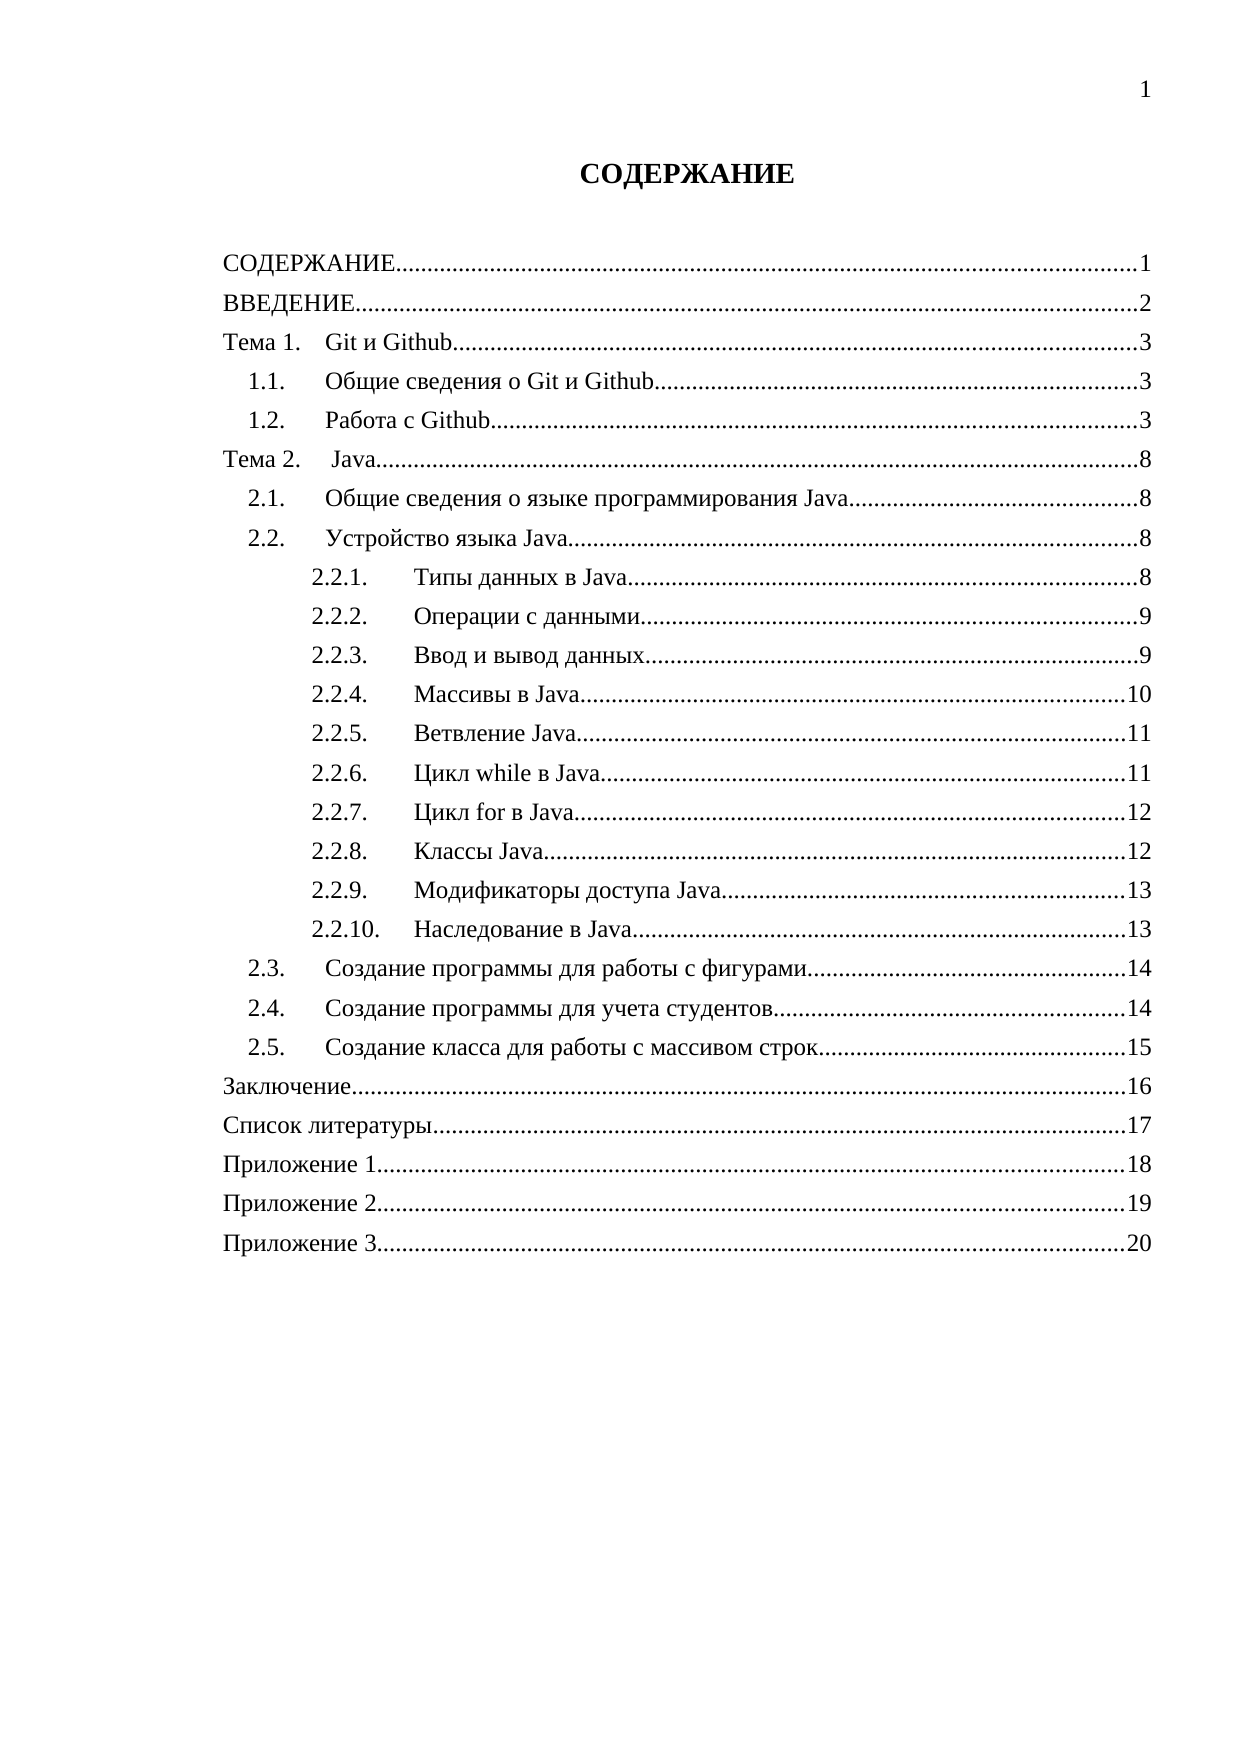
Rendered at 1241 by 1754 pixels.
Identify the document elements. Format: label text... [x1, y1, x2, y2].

subtitle СОДЕРЖАНИЕ [148, 156, 1152, 190]
